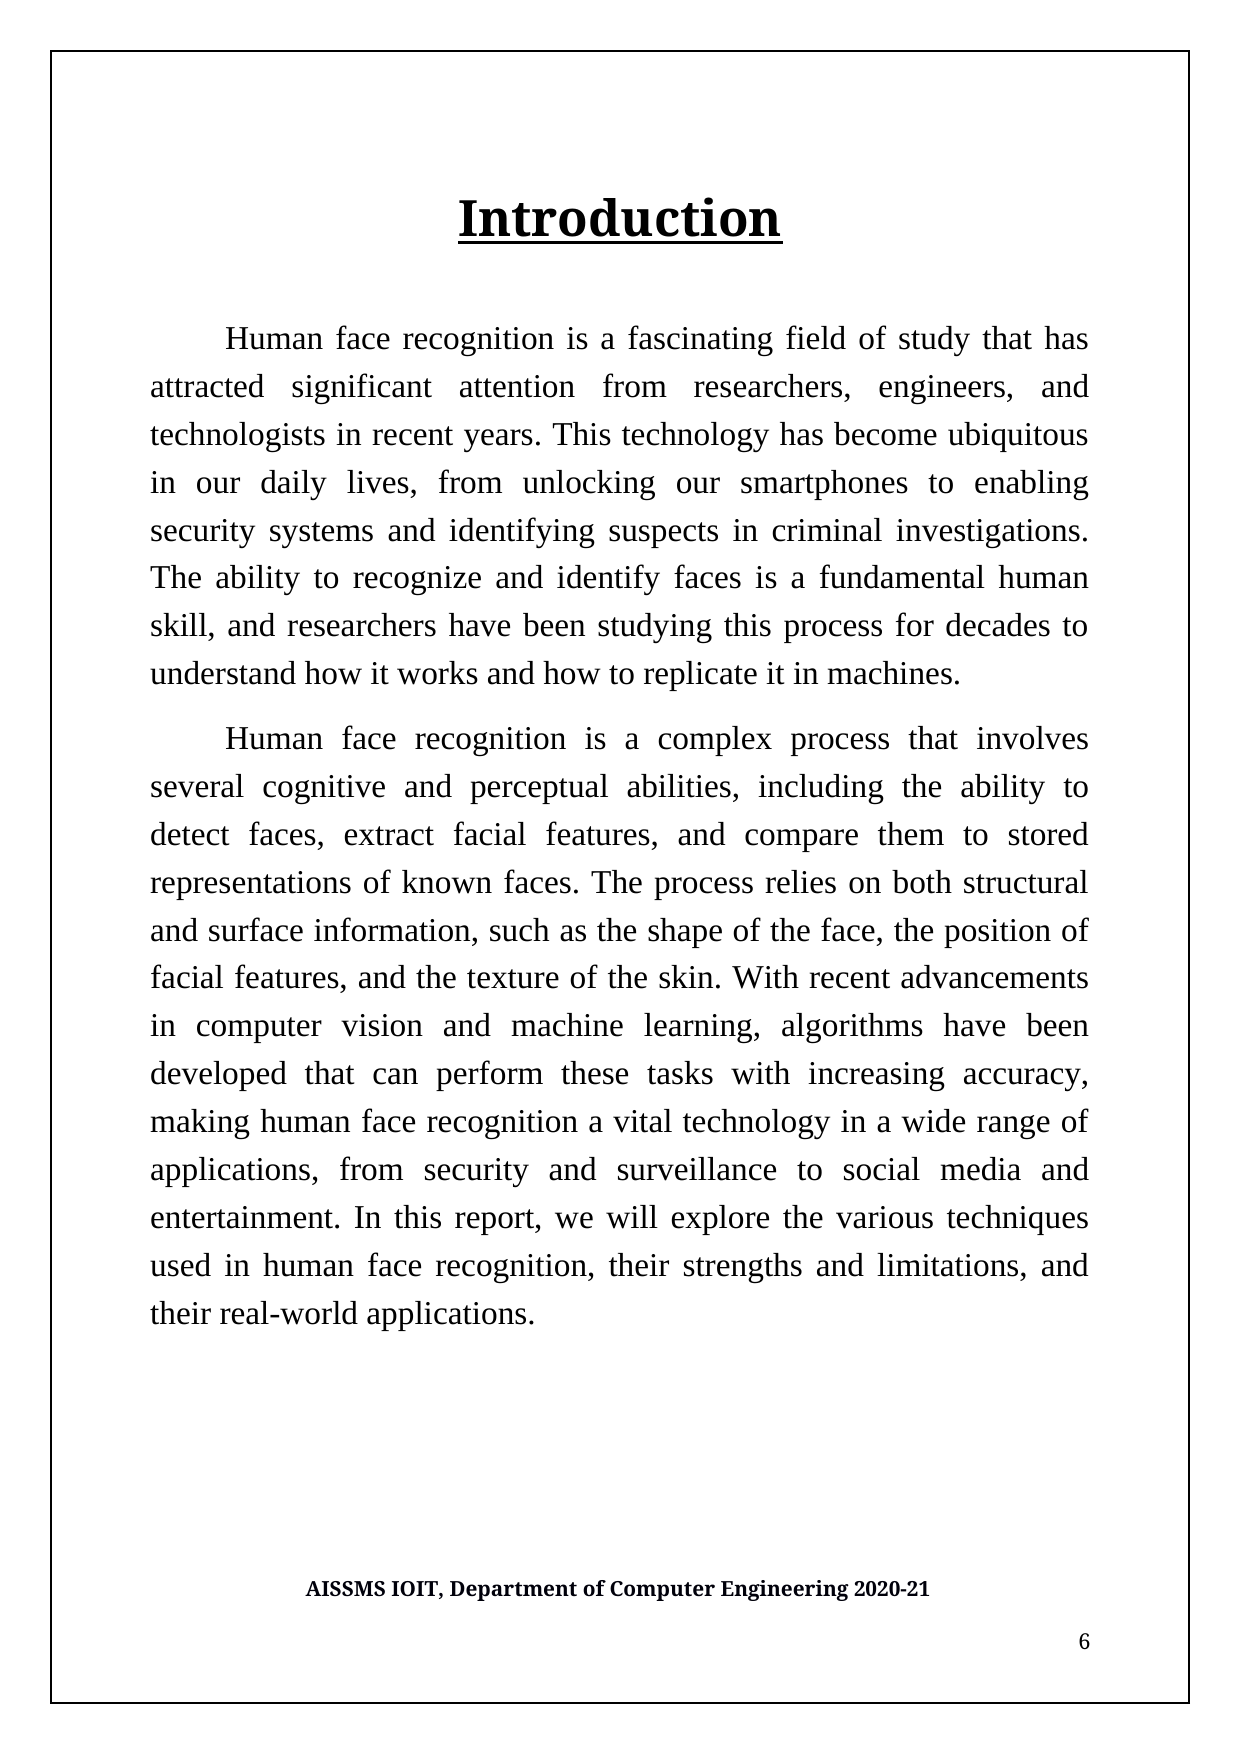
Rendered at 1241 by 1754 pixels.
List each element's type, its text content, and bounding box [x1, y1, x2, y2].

subtitle Introduction [150, 183, 1090, 251]
text Human face recognition is a complex process that involves several cognitive and perceptual abilities, including the ability to detect faces, extract facial features, and compare them to stored representations of known faces. The process relies on both structural and surface information, such as the shape of the face, the position of facial features, and the texture of the skin. With recent advancements in computer vision and machine learning, algorithms have been developed that can perform these tasks with increasing accuracy, making human face recognition a vital technology in a wide range of applications, from security and surveillance to social media and entertainment. In this report, we will explore the various techniques used in human face recognition, their strengths and limitations, and their real-world applications. [150, 718, 1090, 1332]
text Human face recognition is a fascinating field of study that has attracted significant attention from researchers, engineers, and technologists in recent years. This technology has become ubiquitous in our daily lives, from unlocking our smartphones to enabling security systems and identifying suspects in criminal investigations. The ability to recognize and identify faces is a fundamental human skill, and researchers have been studying this process for decades to understand how it works and how to replicate it in machines. [150, 318, 1090, 692]
